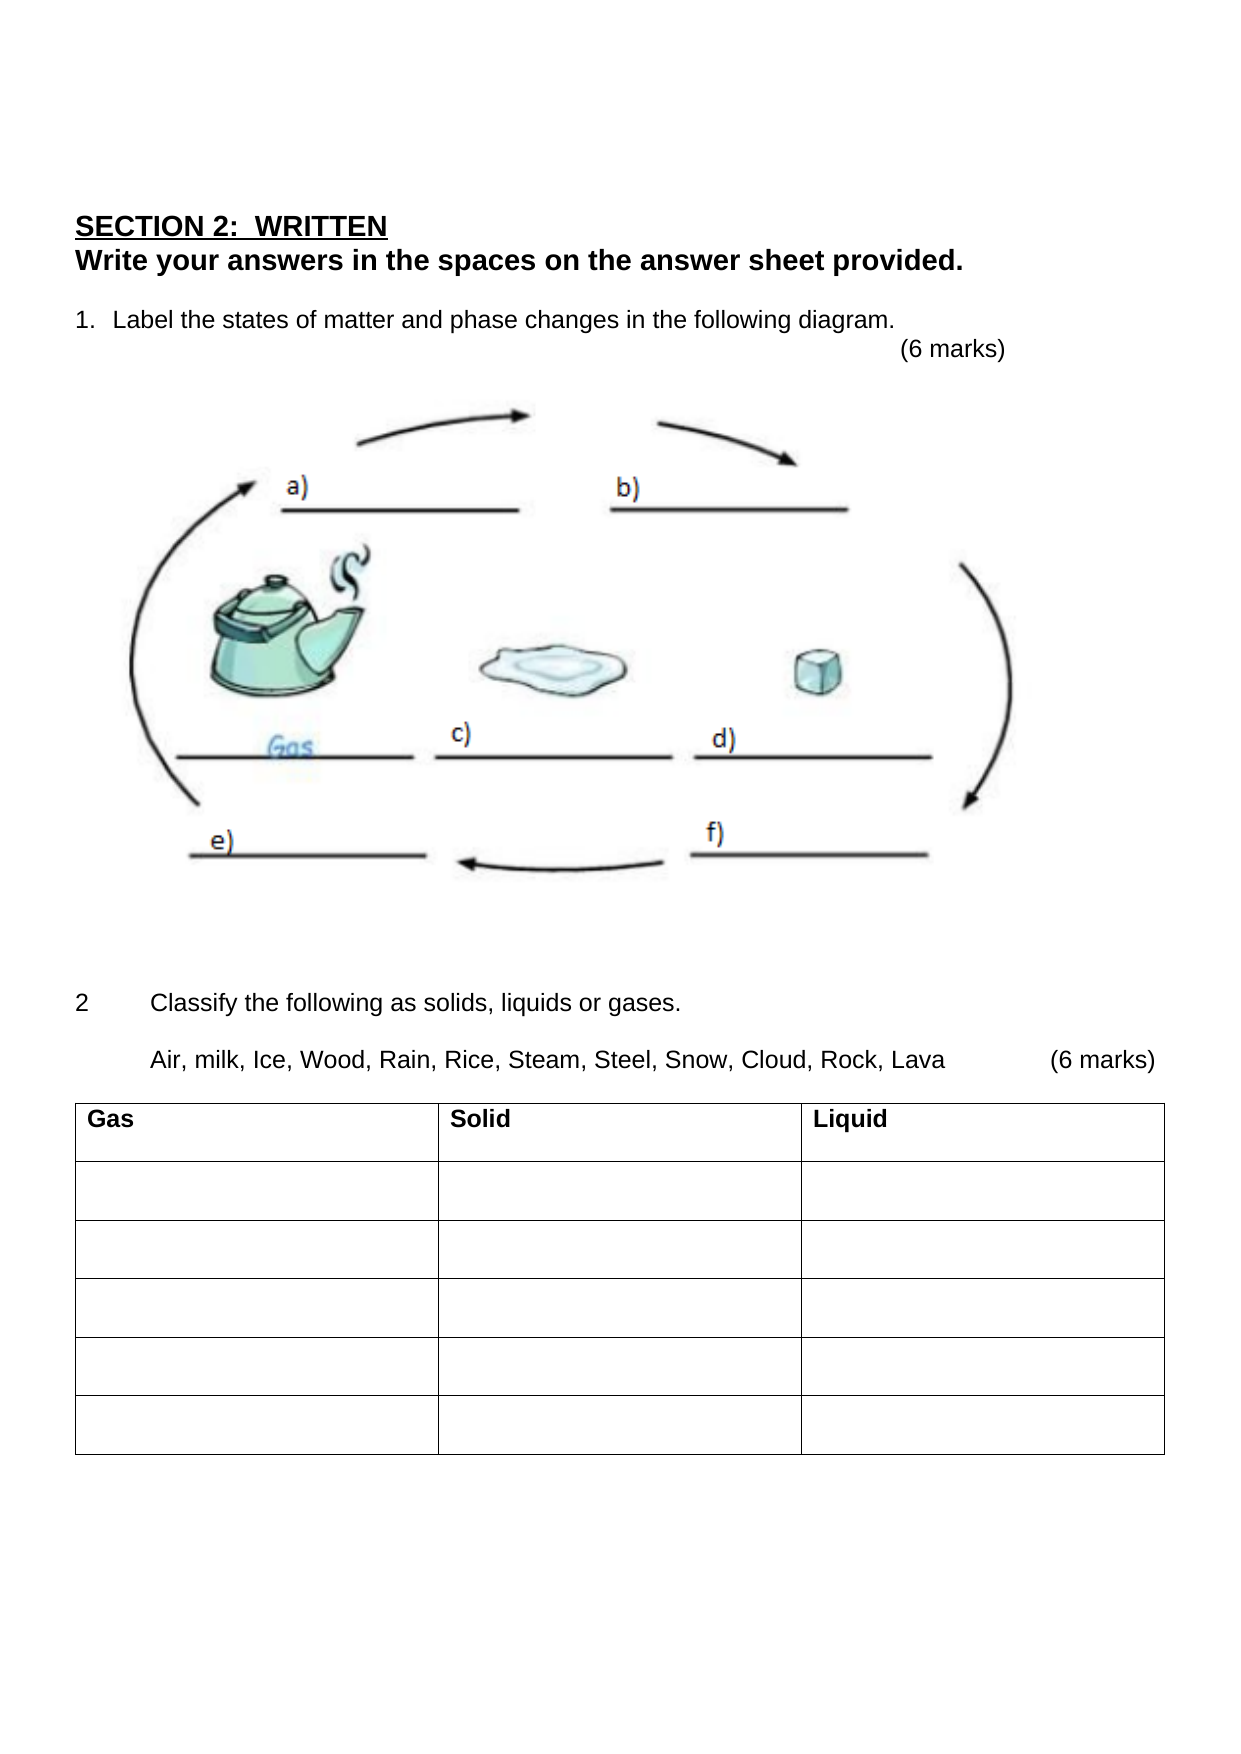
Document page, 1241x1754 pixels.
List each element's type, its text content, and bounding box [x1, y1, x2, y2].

table_cell [802, 1279, 1164, 1337]
table_cell [439, 1162, 801, 1219]
table_header Liquid [802, 1104, 1164, 1161]
table_cell [76, 1338, 438, 1395]
table_cell [439, 1221, 801, 1278]
table_cell [802, 1221, 1164, 1278]
table_cell [439, 1279, 801, 1337]
picture [75, 391, 1079, 930]
table_cell [802, 1162, 1164, 1219]
table_cell [76, 1279, 438, 1337]
table_header Gas [76, 1104, 438, 1161]
table_cell [439, 1338, 801, 1395]
text Write your answers in the spaces on the answer sheet provided. [75, 243, 1165, 276]
table_cell [76, 1396, 438, 1454]
table_cell [76, 1221, 438, 1278]
table_header Solid [439, 1104, 801, 1161]
table_cell [439, 1396, 801, 1454]
text Air, milk, Ice, Wood, Rain, Rice, Steam, Steel, Snow, Cloud, Rock, Lava (6 marks) [75, 1045, 1165, 1074]
text SECTION 2: WRITTEN [75, 209, 1165, 243]
list Label the states of matter and phase changes in the following diagram. (6 marks) [75, 305, 1165, 362]
text 2 Classify the following as solids, liquids or gases. [75, 987, 1165, 1016]
table_cell [802, 1338, 1164, 1395]
table_cell [802, 1396, 1164, 1454]
table_cell [76, 1162, 438, 1219]
